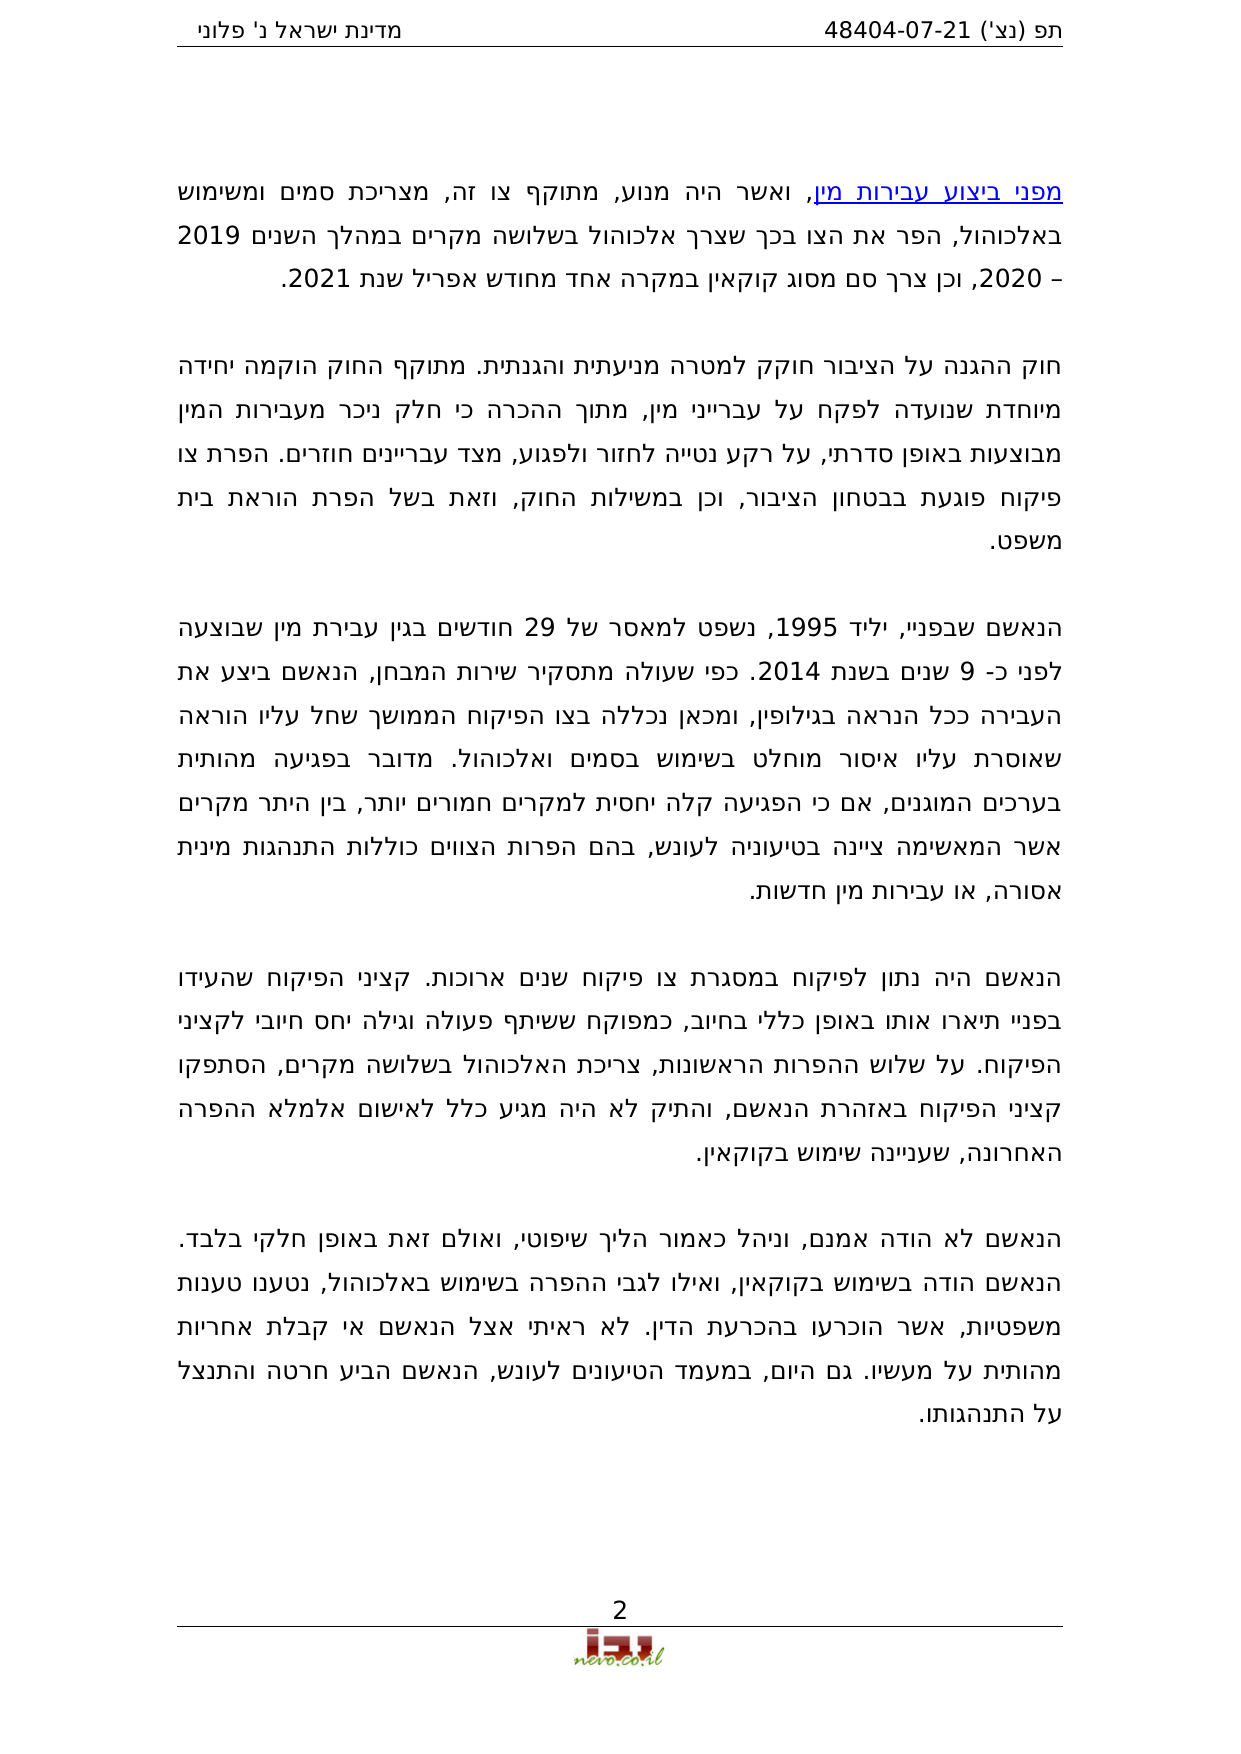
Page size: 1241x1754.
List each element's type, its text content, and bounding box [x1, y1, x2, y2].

text הנאשם לא הודה אמנם, וניהל כאמור הליך שיפוטי, ואולם זאת באופן חלקי בלבד. הנאשם הודה בשימוש בקוקאין, ואילו לגבי ההפרה בשימוש באלכוהול, נטענו טענות משפטיות, אשר הוכרעו בהכרעת הדין. לא ראיתי אצל הנאשם אי קבלת אחריות מהותית על מעשיו. גם היום, במעמד הטיעונים לעונש, הנאשם הביע חרטה והתנצל על התנהגותו. [177, 1225, 1063, 1429]
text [177, 177, 1063, 294]
picture [574, 1628, 666, 1667]
text הנאשם שבפניי, יליד 1995, נשפט למאסר של 29 חודשים בגין עבירת מין שבוצעה לפני כ- 9 שנים בשנת 2014. כפי שעולה מתסקיר שירות המבחן, הנאשם ביצע את העבירה ככל הנראה בגילופין, ומכאן נכללה בצו הפיקוח הממושך שחל עליו הוראה שאוסרת עליו איסור מוחלט בשימוש בסמים ואלכוהול. מדובר בפגיעה מהותית בערכים המוגנים, אם כי הפגיעה קלה יחסית למקרים חמורים יותר, בין היתר מקרים אשר המאשימה ציינה בטיעוניה לעונש, בהם הפרות הצווים כוללות התנהגות מינית אסורה, או עבירות מין חדשות. [177, 613, 1063, 905]
text חוק ההגנה על הציבור חוקק למטרה מניעתית והגנתית. מתוקף החוק הוקמה יחידה מיוחדת שנועדה לפקח על עברייני מין, מתוך ההכרה כי חלק ניכר מעבירות המין מבוצעות באופן סדרתי, על רקע נטייה לחזור ולפגוע, מצד עבריינים חוזרים. הפרת צו פיקוח פוגעת בבטחון הציבור, וכן במשילות החוק, וזאת בשל הפרת הוראת בית משפט. [177, 352, 1063, 556]
text הנאשם היה נתון לפיקוח במסגרת צו פיקוח שנים ארוכות. קציני הפיקוח שהעידו בפניי תיארו אותו באופן כללי בחיוב, כמפוקח ששיתף פעולה וגילה יחס חיובי לקציני הפיקוח. על שלוש ההפרות הראשונות, צריכת האלכוהול בשלושה מקרים, הסתפקו קציני הפיקוח באזהרת הנאשם, והתיק לא היה מגיע כלל לאישום אלמלא ההפרה האחרונה, שעניינה שימוש בקוקאין. [177, 963, 1063, 1167]
